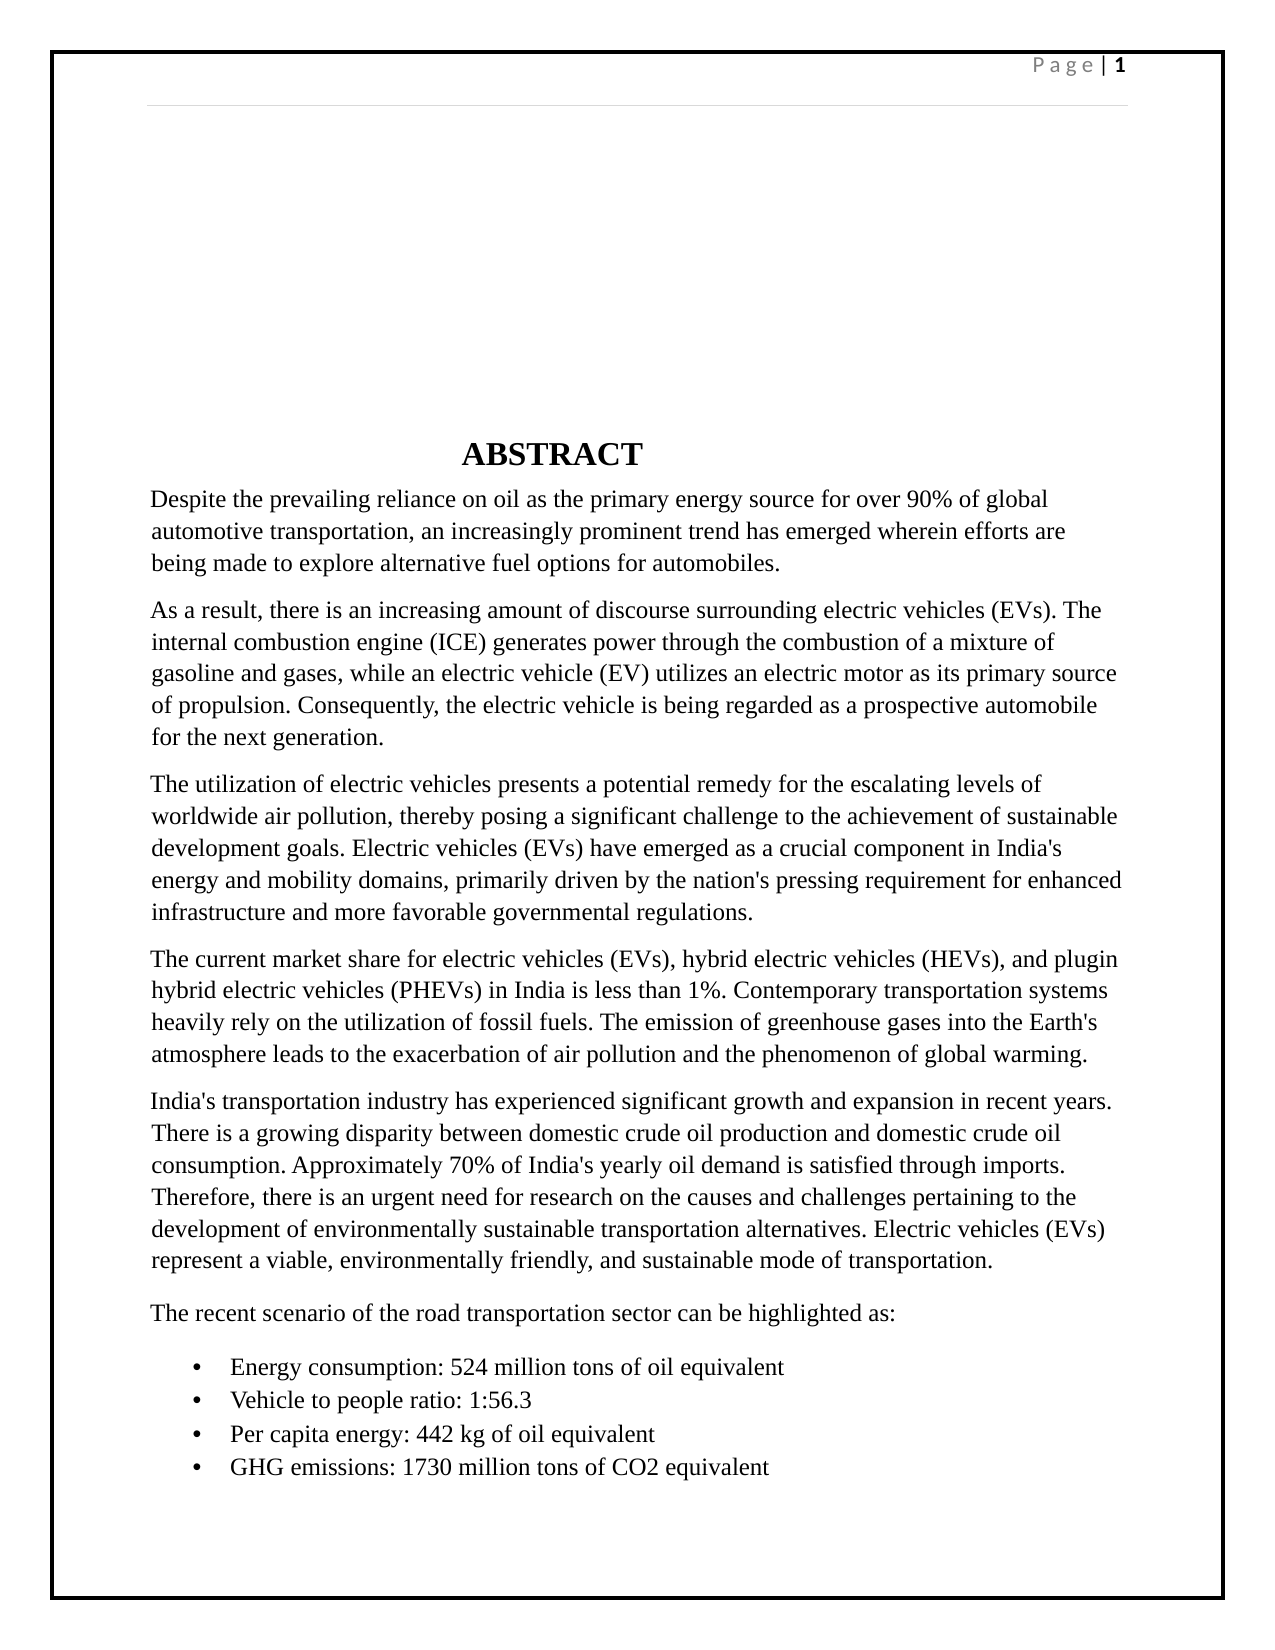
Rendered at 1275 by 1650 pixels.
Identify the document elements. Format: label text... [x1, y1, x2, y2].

text Despite the prevailing reliance on oil as the primary energy source for over 90% of global automotive transportation, an increasingly prominent trend has emerged wherein efforts are being made to explore alternative fuel options for automobiles. [150, 484, 1123, 576]
list Vehicle to people ratio: 1:56.3 [192, 1386, 1123, 1414]
text The utilization of electric vehicles presents a potential remedy for the escalating levels of worldwide air pollution, thereby posing a significant challenge to the achievement of sustainable development goals. Electric vehicles (EVs) have emerged as a crucial component in India's energy and mobility domains, primarily driven by the nation's pressing requirement for enhanced infrastructure and more favorable governmental regulations. [150, 769, 1123, 925]
subtitle ABSTRACT [38, 434, 1126, 472]
text The recent scenario of the road transportation sector can be highlighted as: [150, 1298, 1123, 1327]
list Energy consumption: 524 million tons of oil equivalent [192, 1352, 1123, 1381]
text The current market share for electric vehicles (EVs), hybrid electric vehicles (HEVs), and plugin hybrid electric vehicles (PHEVs) in India is less than 1%. Contemporary transportation systems heavily rely on the utilization of fossil fuels. The emission of greenhouse gases into the Earth's atmosphere leads to the exacerbation of air pollution and the phenomenon of global warming. [150, 944, 1123, 1068]
text As a result, there is an increasing amount of discourse surrounding electric vehicles (EVs). The internal combustion engine (ICE) generates power through the combustion of a mixture of gasoline and gases, while an electric vehicle (EV) utilizes an electric motor as its primary source of propulsion. Consequently, the electric vehicle is being regarded as a prospective automobile for the next generation. [150, 595, 1123, 751]
list GHG emissions: 1730 million tons of CO2 equivalent [192, 1452, 1123, 1481]
list Per capita energy: 442 kg of oil equivalent [192, 1419, 1123, 1447]
text India's transportation industry has experienced significant growth and expansion in recent years. There is a growing disparity between domestic crude oil production and domestic crude oil consumption. Approximately 70% of India's yearly oil demand is satisfied through imports. Therefore, there is an urgent need for research on the causes and challenges pertaining to the development of environmentally sustainable transportation alternatives. Electric vehicles (EVs) represent a viable, environmentally friendly, and sustainable mode of transportation. [150, 1086, 1123, 1274]
